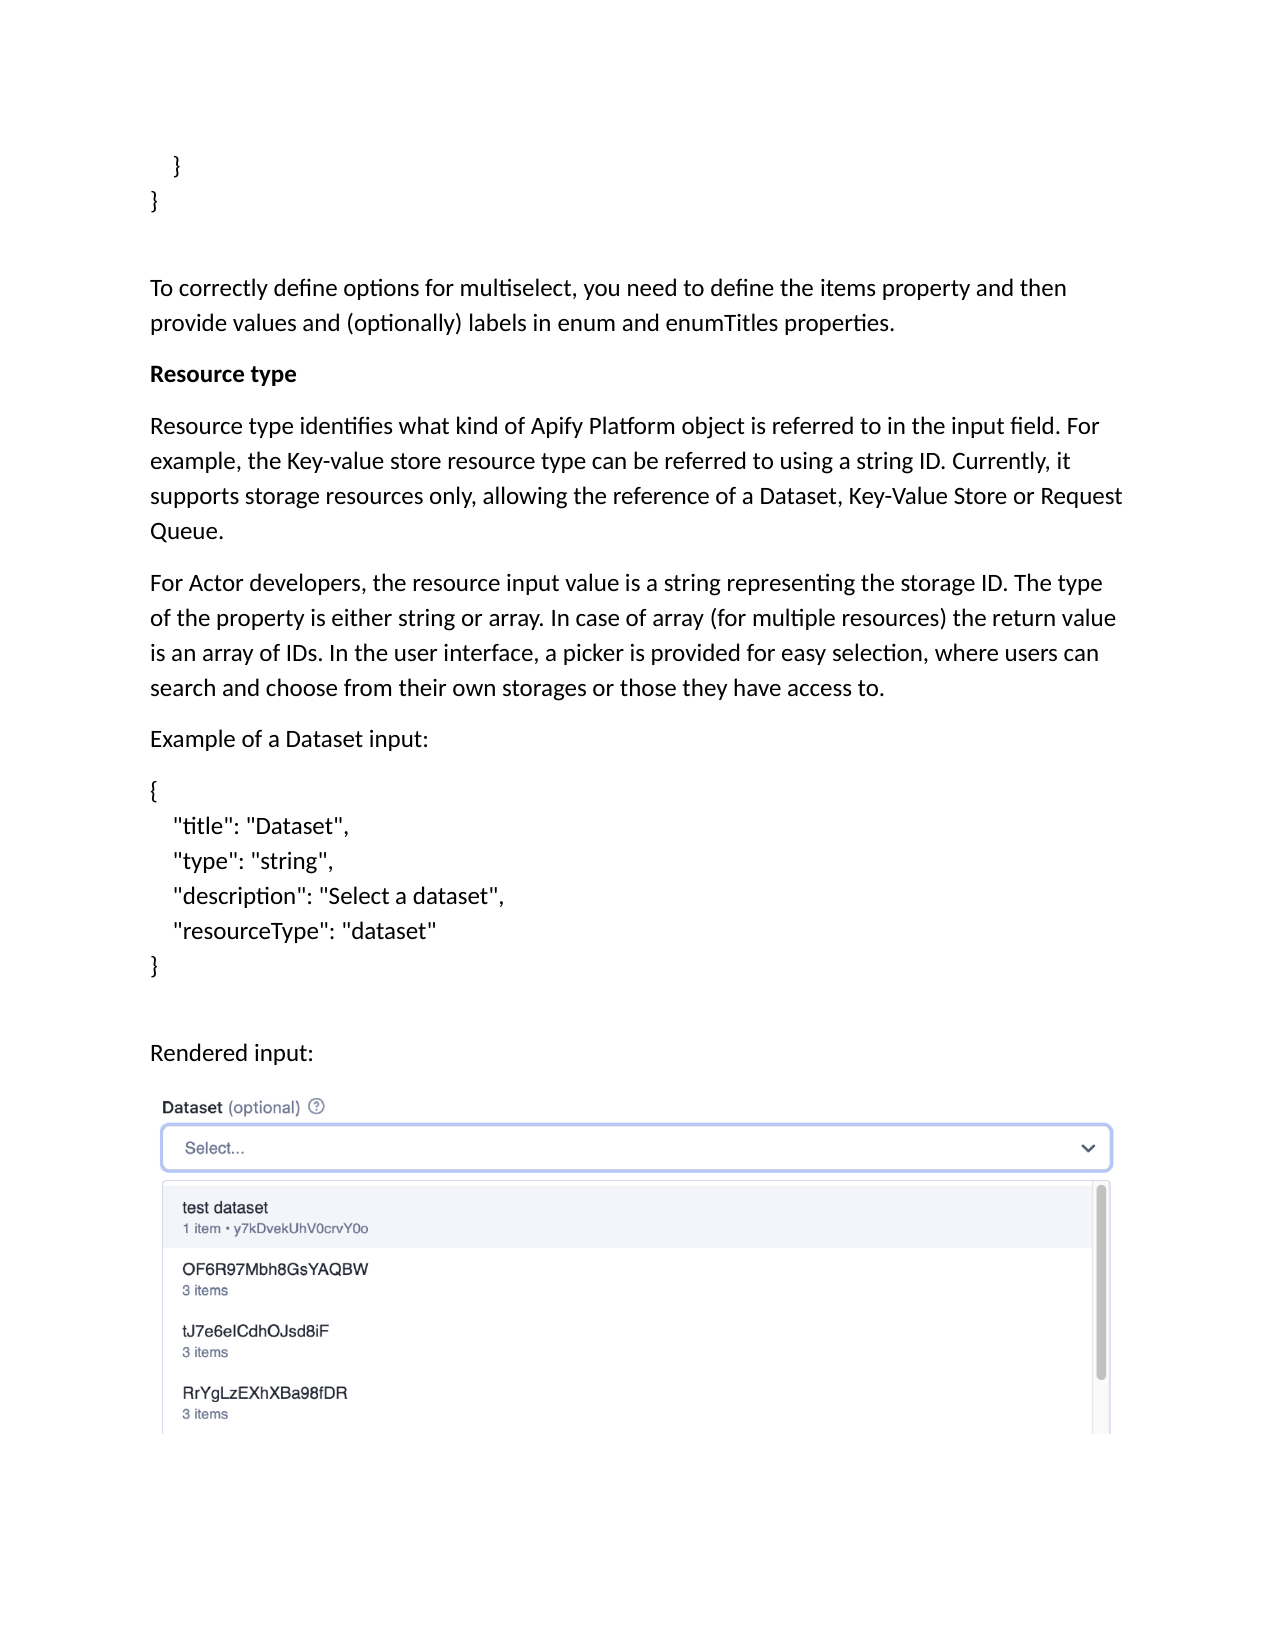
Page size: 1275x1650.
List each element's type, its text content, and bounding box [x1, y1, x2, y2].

text For Actor developers, the resource input value is a string representing the storage ID. The type of the property is either string or array. In case of array (for multiple resources) the return value is an array of IDs. In the user interface, a picker is provided for easy selection, where users can search and choose from their own storages or those they have access to. [150, 567, 1125, 702]
text Example of a Dataset input: [150, 723, 1125, 754]
picture [150, 1088, 1125, 1434]
text { "title": "Dataset", "type": "string", "description": "Select a dataset", "resourceType": "dataset" } [150, 775, 1125, 1016]
text Resource type​ [150, 358, 1125, 389]
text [150, 150, 1125, 251]
text To correctly define options for multiselect, you need to define the items property and then provide values and (optionally) labels in enum and enumTitles properties. [150, 272, 1125, 337]
text Resource type identifies what kind of Apify Platform object is referred to in the input field. For example, the Key-value store resource type can be referred to using a string ID. Currently, it supports storage resources only, allowing the reference of a Dataset, Key-Value Store or Request Queue. [150, 410, 1125, 546]
text Rendered input: [150, 1037, 1125, 1067]
